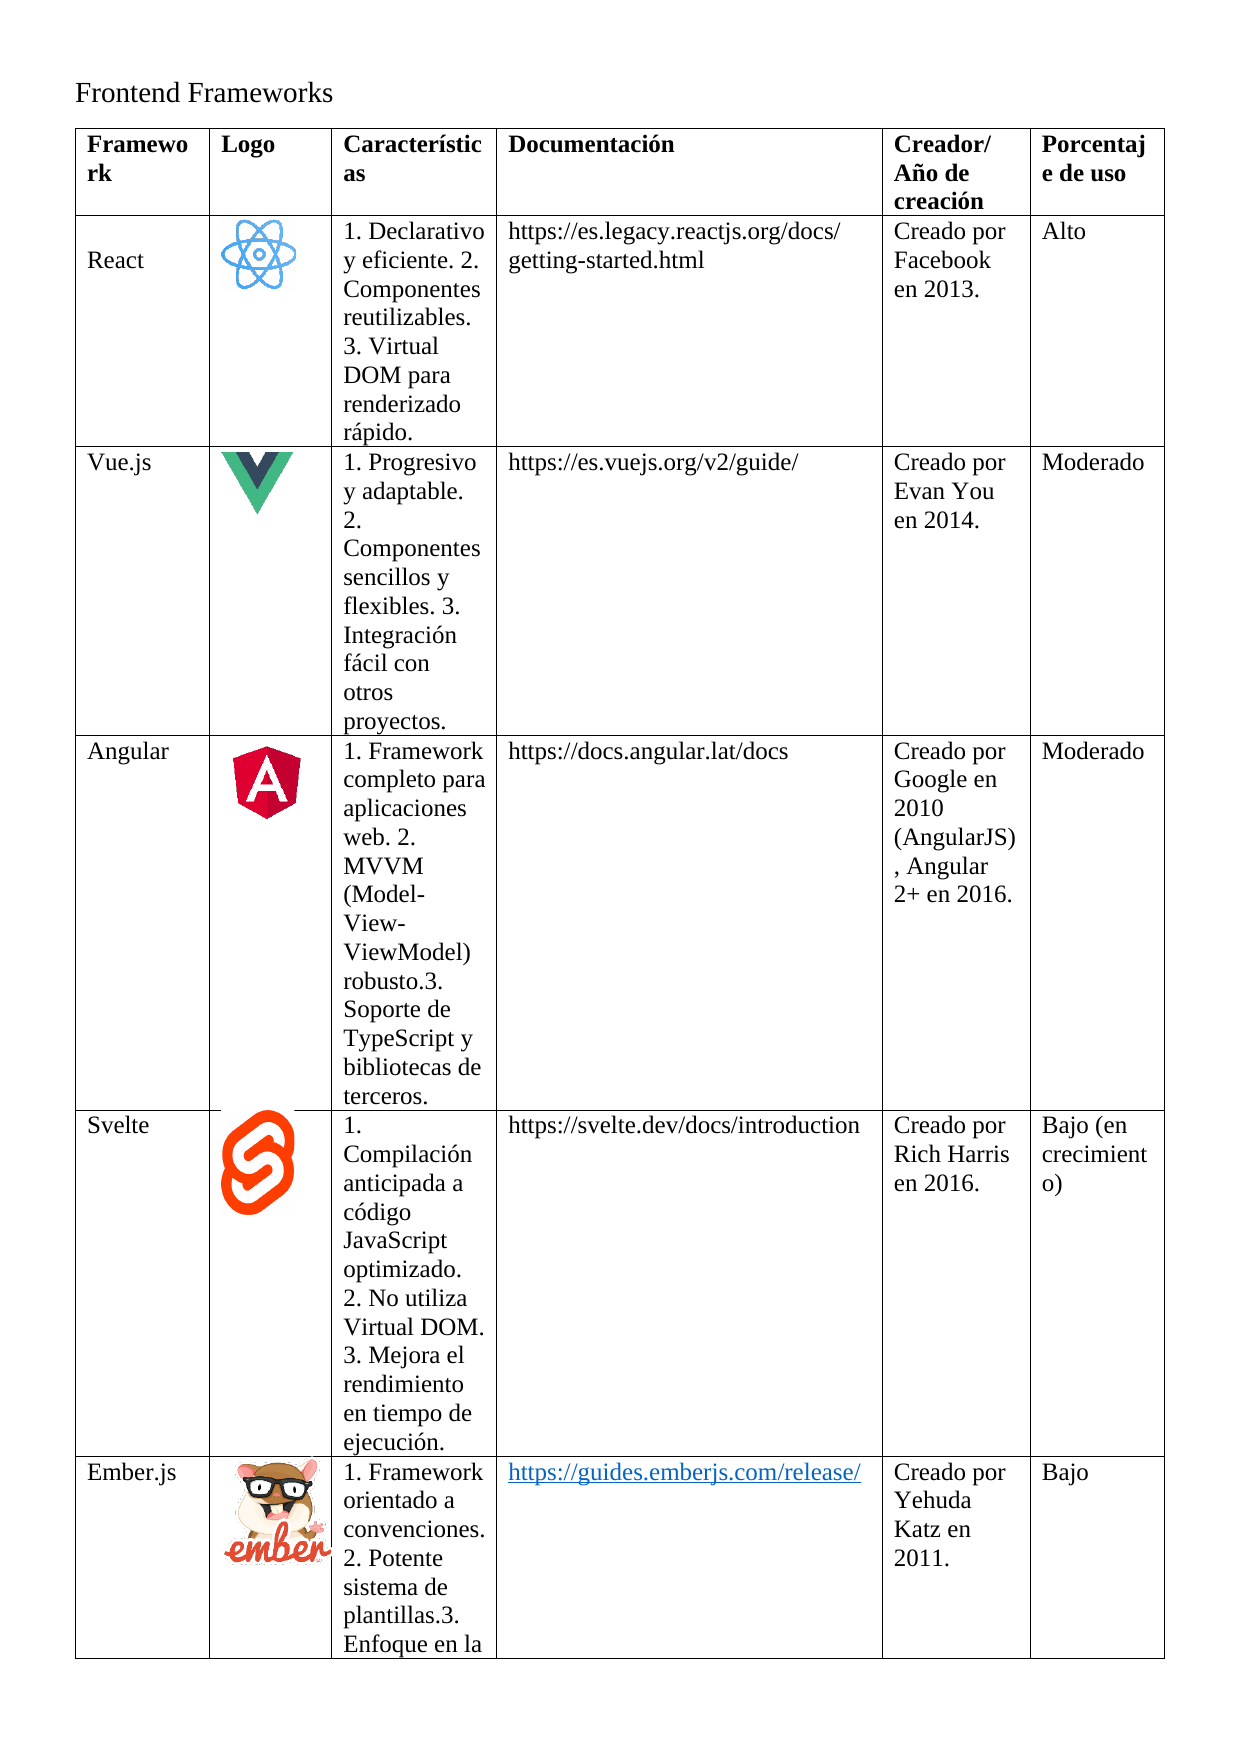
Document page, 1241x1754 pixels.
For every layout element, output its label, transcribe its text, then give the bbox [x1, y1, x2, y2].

table_cell https://svelte.dev/docs/introduction [497, 1111, 882, 1456]
table_cell [210, 447, 331, 735]
table_cell Creado por Evan You en 2014. [883, 447, 1030, 735]
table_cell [332, 1457, 496, 1658]
picture [221, 447, 293, 519]
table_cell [883, 1457, 1030, 1658]
table_cell Moderado [1031, 736, 1164, 1109]
table_cell 1. Framework completo para aplicaciones web. 2. MVVM (Model-View-ViewModel) robusto.3. Soporte de TypeScript y bibliotecas de terceros. [332, 736, 496, 1109]
table_cell Alto [1031, 216, 1164, 446]
table_cell Ember.js [76, 1457, 209, 1658]
table_cell [210, 736, 331, 1109]
table_cell Creado por Google en 2010 (AngularJS), Angular 2+ en 2016. [883, 736, 1030, 1109]
table_cell Moderado [1031, 447, 1164, 735]
table_cell React [76, 216, 209, 446]
picture [221, 735, 312, 826]
table_header Framework [76, 129, 209, 215]
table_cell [497, 1457, 882, 1658]
table_header Creador/Año de creación [883, 129, 1030, 215]
table_cell Bajo [1031, 1457, 1164, 1658]
table_cell https://es.legacy.reactjs.org/docs/getting-started.html [497, 216, 882, 446]
table_header Logo [210, 129, 331, 215]
table_header Porcentaje de uso [1031, 129, 1164, 215]
table_cell [210, 1111, 331, 1456]
table_cell 1. Declarativo y eficiente. 2. Componentes reutilizables. 3. Virtual DOM para renderizado rápido. [332, 216, 496, 446]
table_cell 1. Progresivo y adaptable. 2. Componentes sencillos y flexibles. 3. Integración fácil con otros proyectos. [332, 447, 496, 735]
table_header Características [332, 129, 496, 215]
table_cell [210, 1457, 331, 1658]
table_cell Creado por Facebook en 2013. [883, 216, 1030, 446]
table_cell Svelte [76, 1111, 209, 1456]
table_cell [210, 216, 331, 446]
table_cell 1. Compilación anticipada a código JavaScript optimizado. 2. No utiliza Virtual DOM. 3. Mejora el rendimiento en tiempo de ejecución. [332, 1111, 496, 1456]
picture [221, 1456, 332, 1565]
table_cell Creado por Rich Harris en 2016. [883, 1111, 1030, 1456]
table_cell Bajo (en crecimiento) [1031, 1111, 1164, 1456]
table_cell Vue.js [76, 447, 209, 735]
table_header Documentación [497, 129, 882, 215]
table_cell https://docs.angular.lat/docs [497, 736, 882, 1109]
table_cell https://es.vuejs.org/v2/guide/ [497, 447, 882, 735]
table_cell Angular [76, 736, 209, 1109]
picture [221, 1110, 295, 1215]
text Frontend Frameworks [75, 75, 1165, 108]
picture [221, 216, 297, 292]
